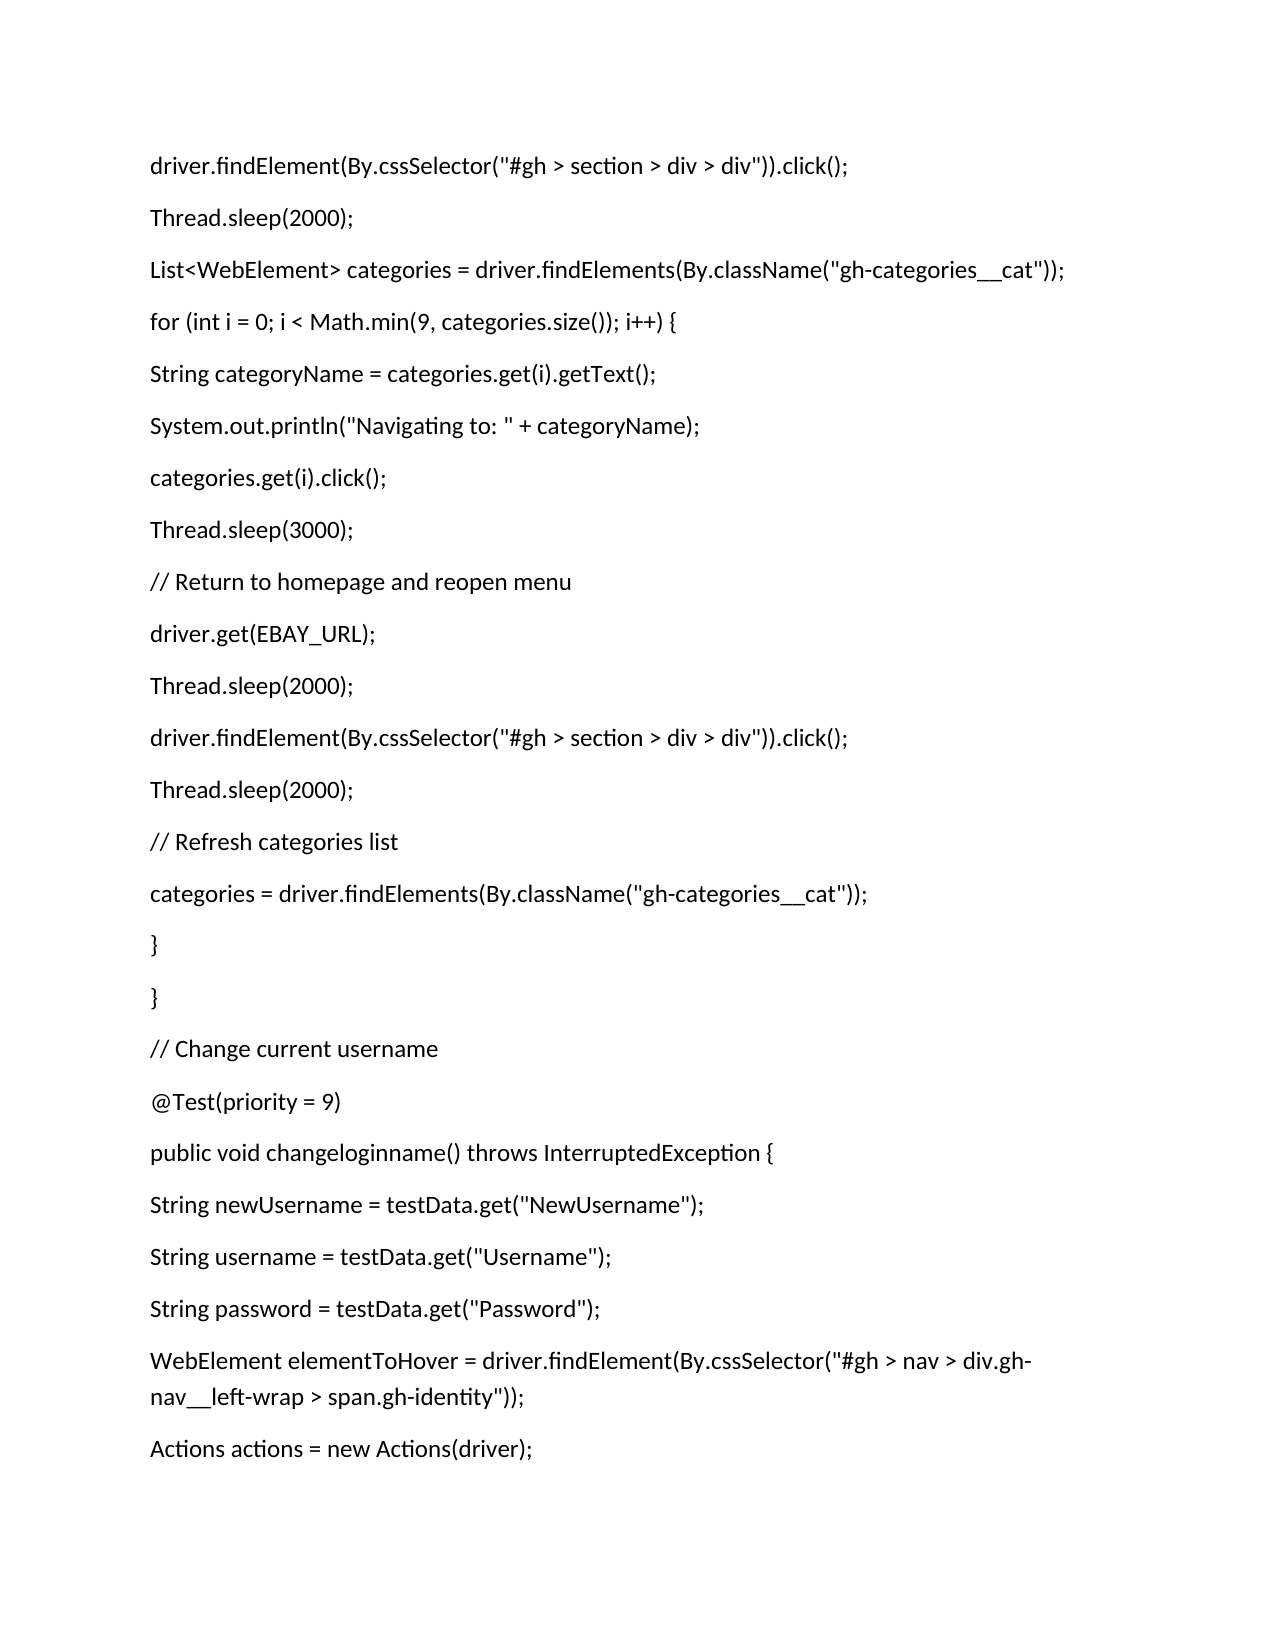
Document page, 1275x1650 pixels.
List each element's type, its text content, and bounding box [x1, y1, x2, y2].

text categories.get(i).click(); [150, 462, 1125, 492]
text // Return to homepage and reopen menu [150, 566, 1125, 596]
text driver.findElement(By.cssSelector("#gh > section > div > div")).click(); [150, 722, 1125, 752]
text driver.findElement(By.cssSelector("#gh > section > div > div")).click(); [150, 150, 1125, 181]
text Thread.sleep(2000); [150, 670, 1125, 700]
text WebElement elementToHover = driver.findElement(By.cssSelector("#gh > nav > div.gh-nav__left-wrap > span.gh-identity")); [150, 1346, 1125, 1411]
text for (int i = 0; i < Math.min(9, categories.size()); i++) { [150, 306, 1125, 336]
text Thread.sleep(3000); [150, 514, 1125, 544]
text Thread.sleep(2000); [150, 202, 1125, 232]
text driver.get(EBAY_URL); [150, 618, 1125, 648]
text categories = driver.findElements(By.className("gh-categories__cat")); [150, 878, 1125, 908]
text Actions actions = new Actions(driver); [150, 1433, 1125, 1463]
text } [150, 930, 1125, 960]
text String categoryName = categories.get(i).getText(); [150, 358, 1125, 388]
text // Change current username [150, 1034, 1125, 1064]
text System.out.println("Navigating to: " + categoryName); [150, 410, 1125, 440]
text } [150, 982, 1125, 1012]
text String newUsername = testData.get("NewUsername"); [150, 1189, 1125, 1220]
text // Refresh categories list [150, 826, 1125, 856]
text List<WebElement> categories = driver.findElements(By.className("gh-categories__cat")); [150, 254, 1125, 284]
text public void changeloginname() throws InterruptedException { [150, 1138, 1125, 1168]
text Thread.sleep(2000); [150, 774, 1125, 804]
text String password = testData.get("Password"); [150, 1293, 1125, 1324]
text String username = testData.get("Username"); [150, 1242, 1125, 1272]
text @Test(priority = 9) [150, 1086, 1125, 1116]
